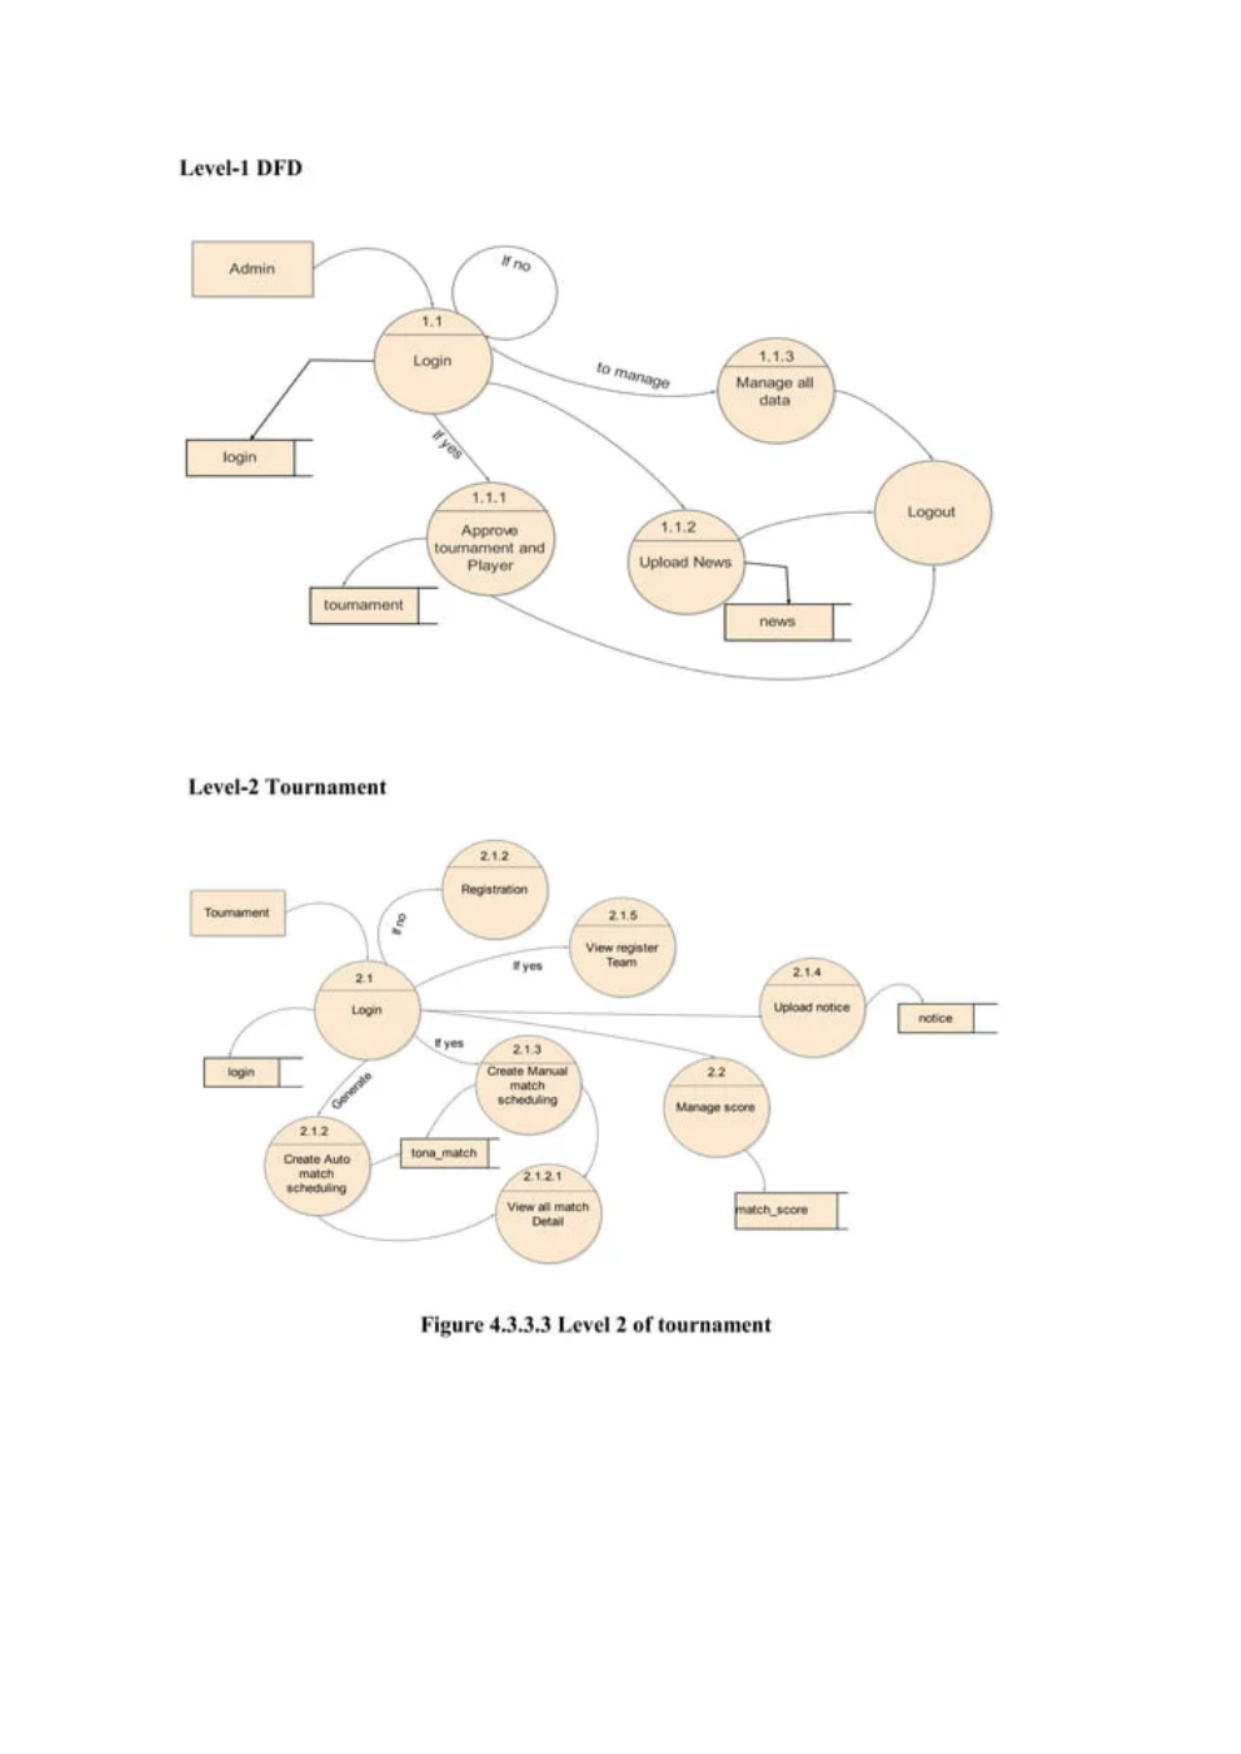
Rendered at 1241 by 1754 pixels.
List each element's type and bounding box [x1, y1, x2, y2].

picture [150, 757, 1022, 1344]
picture [150, 150, 997, 692]
